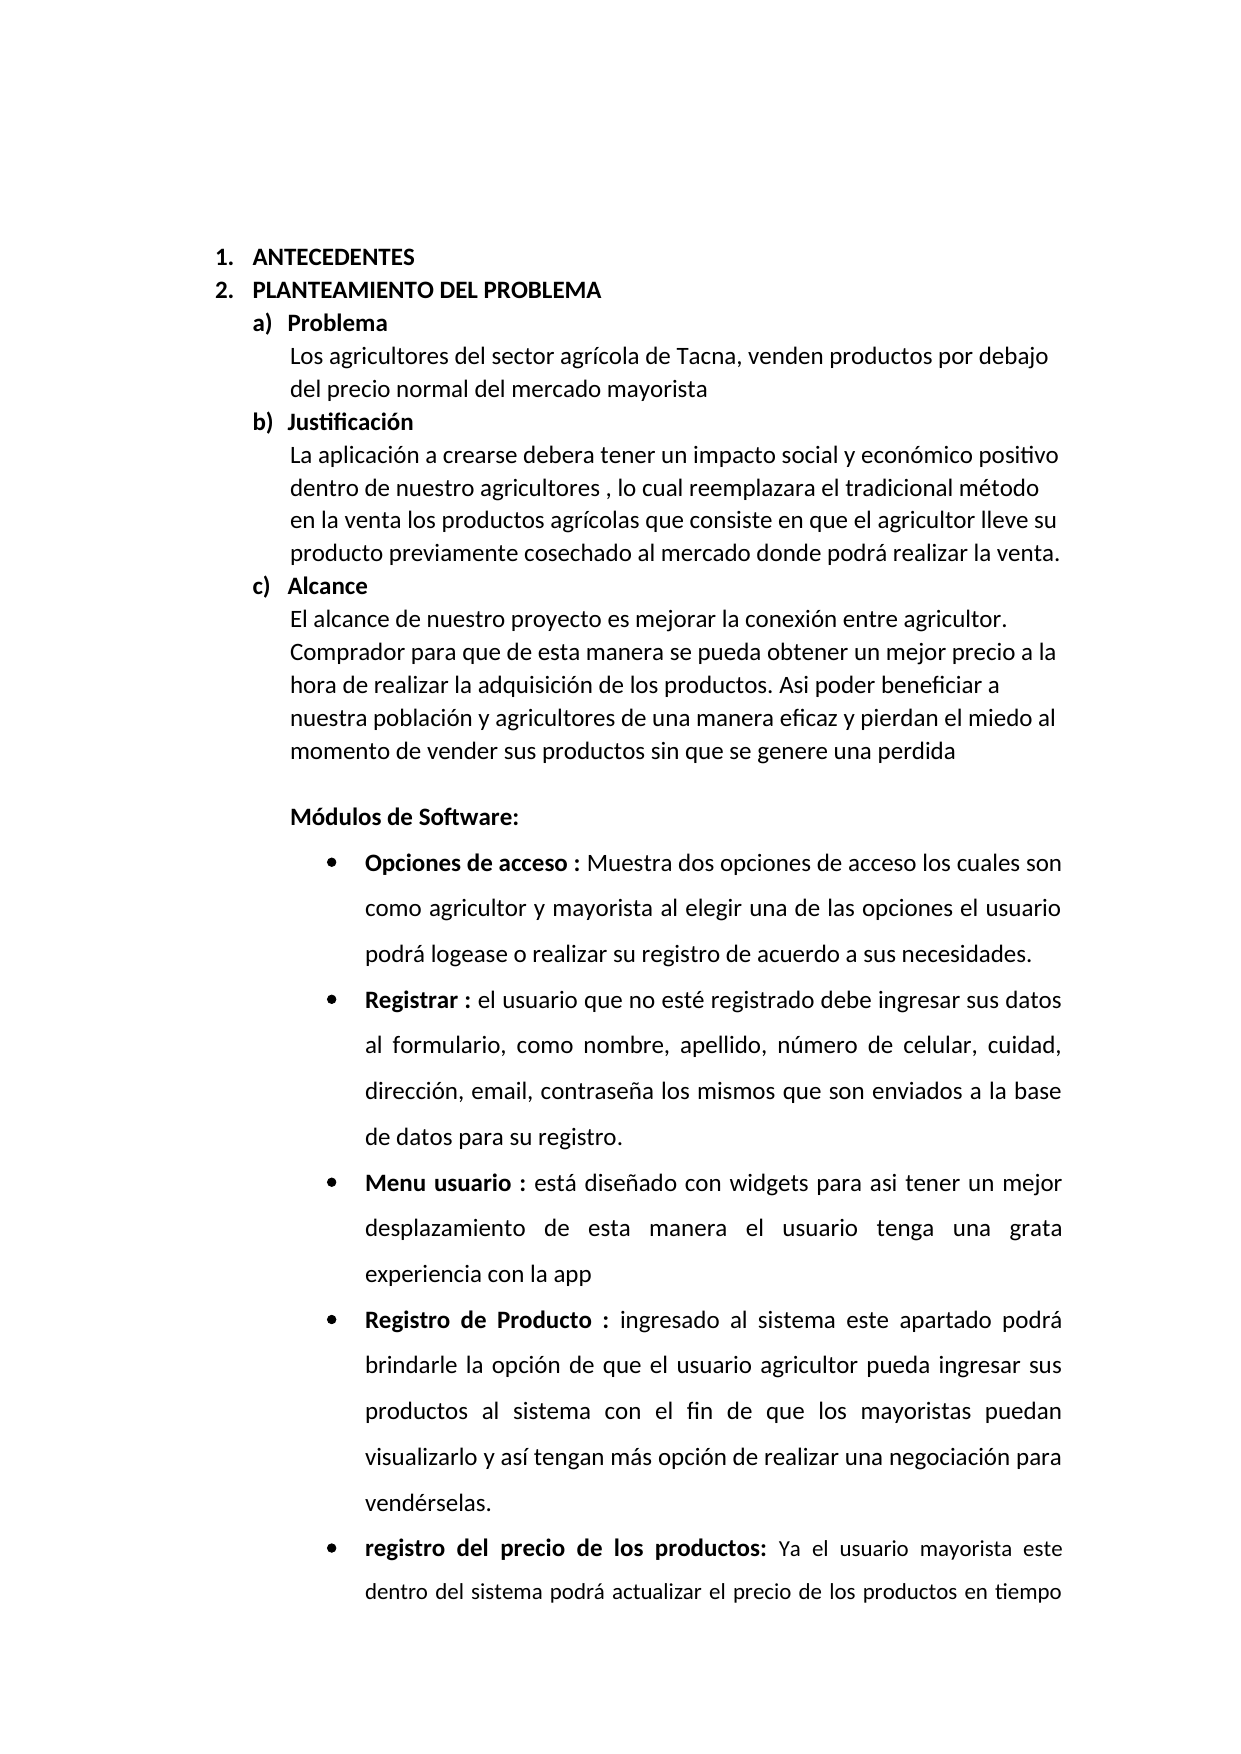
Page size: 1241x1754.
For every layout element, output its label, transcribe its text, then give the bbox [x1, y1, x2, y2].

list PLANTEAMIENTO DEL PROBLEMA [215, 274, 1063, 305]
list El alcance de nuestro proyecto es mejorar la conexión entre agricultor. Comprador para que de esta manera se pueda obtener un mejor precio a la hora de realizar la adquisición de los productos. Asi poder beneficiar a nuestra población y agricultores de una manera eficaz y pierdan el miedo al momento de vender sus productos sin que se genere una perdida [290, 603, 1063, 766]
list Alcance [252, 571, 1063, 601]
list Registrar : el usuario que no esté registrado debe ingresar sus datos al formulario, como nombre, apellido, número de celular, cuidad, dirección, email, contraseña los mismos que son enviados a la base de datos para su registro. [327, 984, 1063, 1152]
list Problema [252, 307, 1063, 338]
list Opciones de acceso : Muestra dos opciones de acceso los cuales son como agricultor y mayorista al elegir una de las opciones el usuario podrá logease o realizar su registro de acuerdo a sus necesidades. [327, 847, 1063, 969]
list La aplicación a crearse debera tener un impacto social y económico positivo dentro de nuestro agricultores , lo cual reemplazara el tradicional método en la venta los productos agrícolas que consiste en que el agricultor lleve su producto previamente cosechado al mercado donde podrá realizar la venta. [290, 439, 1063, 568]
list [327, 1533, 1063, 1605]
list Menu usuario : está diseñado con widgets para asi tener un mejor desplazamiento de esta manera el usuario tenga una grata experiencia con la app [327, 1167, 1063, 1289]
list Módulos de Software: [290, 801, 1063, 831]
list Justificación [252, 406, 1063, 436]
list Registro de Producto : ingresado al sistema este apartado podrá brindarle la opción de que el usuario agricultor pueda ingresar sus productos al sistema con el fin de que los mayoristas puedan visualizarlo y así tengan más opción de realizar una negociación para vendérselas. [327, 1304, 1063, 1517]
list ANTECEDENTES [215, 241, 1063, 272]
list Los agricultores del sector agrícola de Tacna, venden productos por debajo del precio normal del mercado mayorista [290, 340, 1063, 403]
